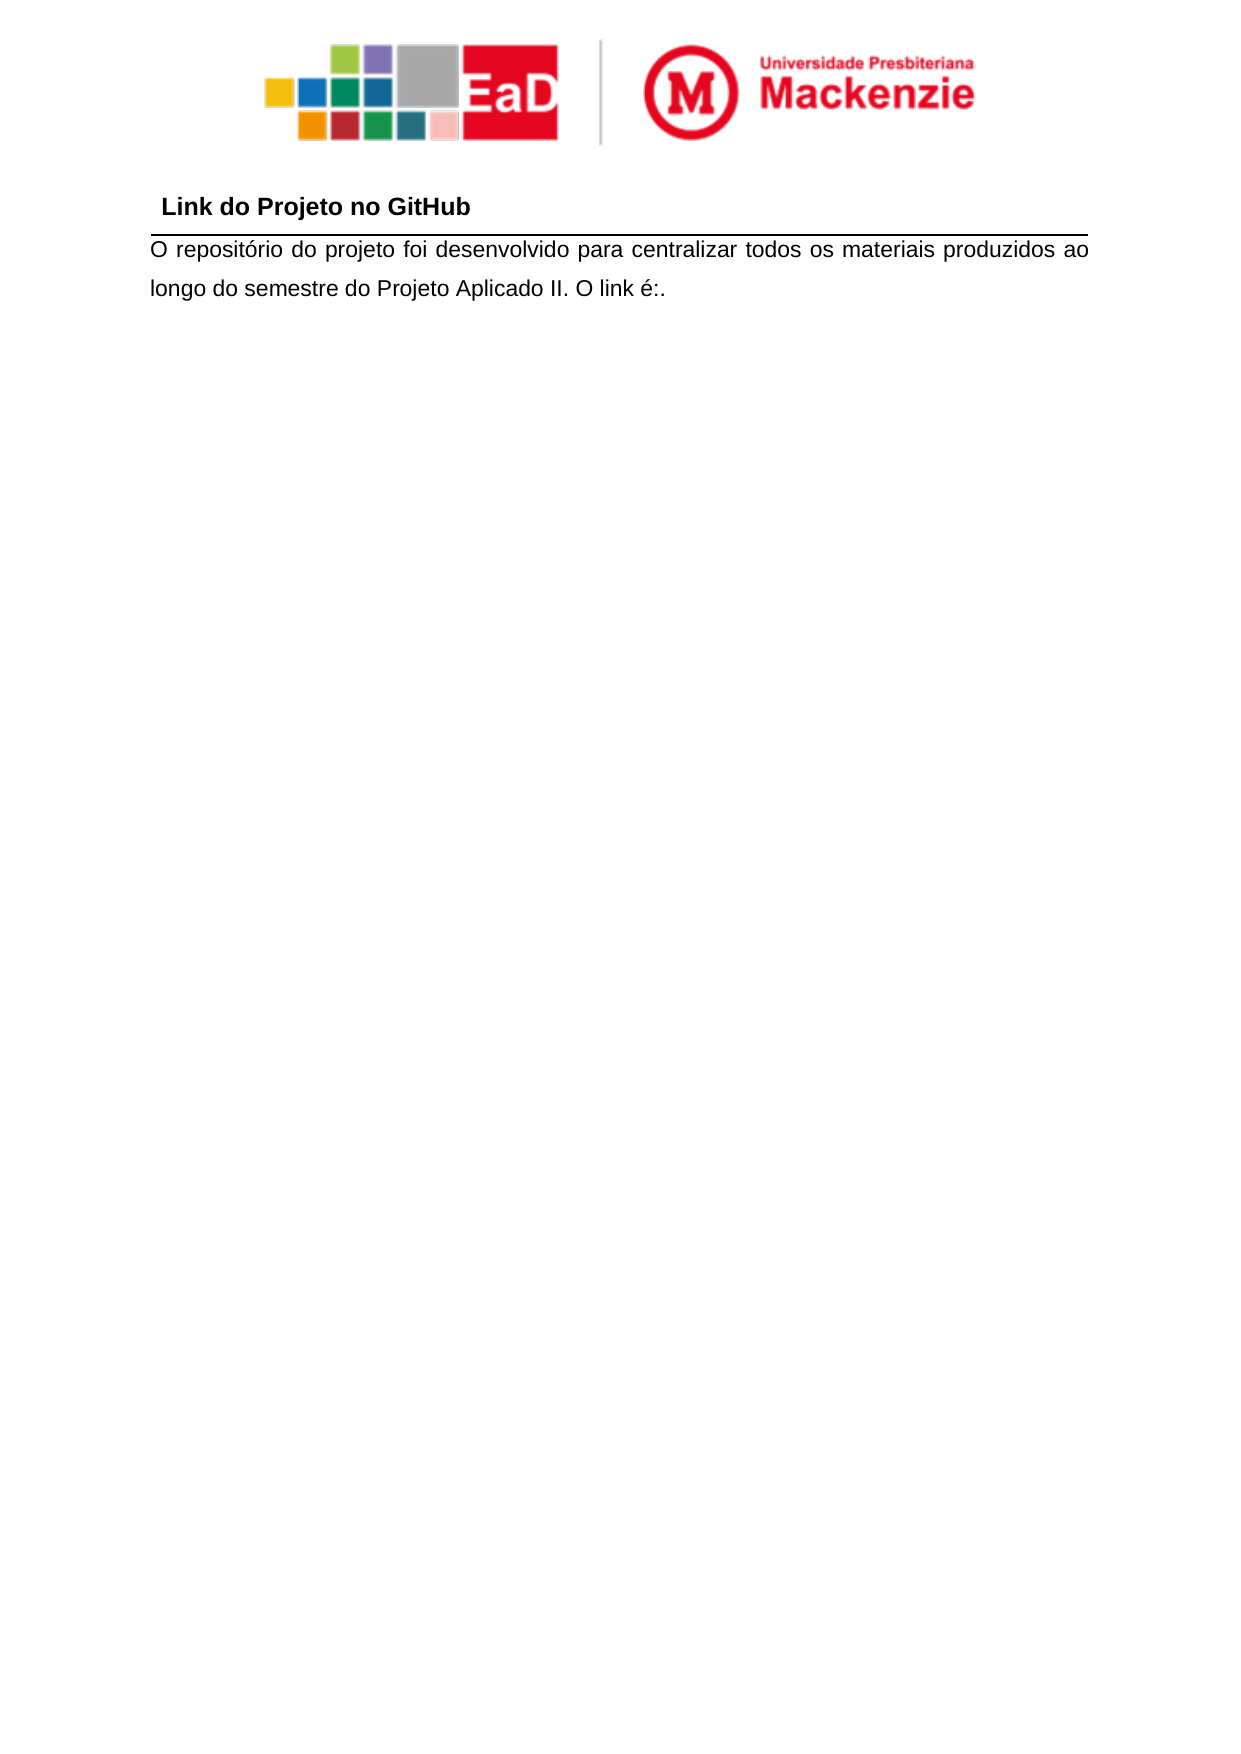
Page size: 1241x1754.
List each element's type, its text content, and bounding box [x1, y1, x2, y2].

picture [238, 0, 1002, 185]
table_header Link do Projeto no GitHub [151, 192, 1088, 234]
text O repositório do projeto foi desenvolvido para centralizar todos os materiais produzidos ao longo do semestre do Projeto Aplicado II. O link é:. [150, 236, 1090, 302]
